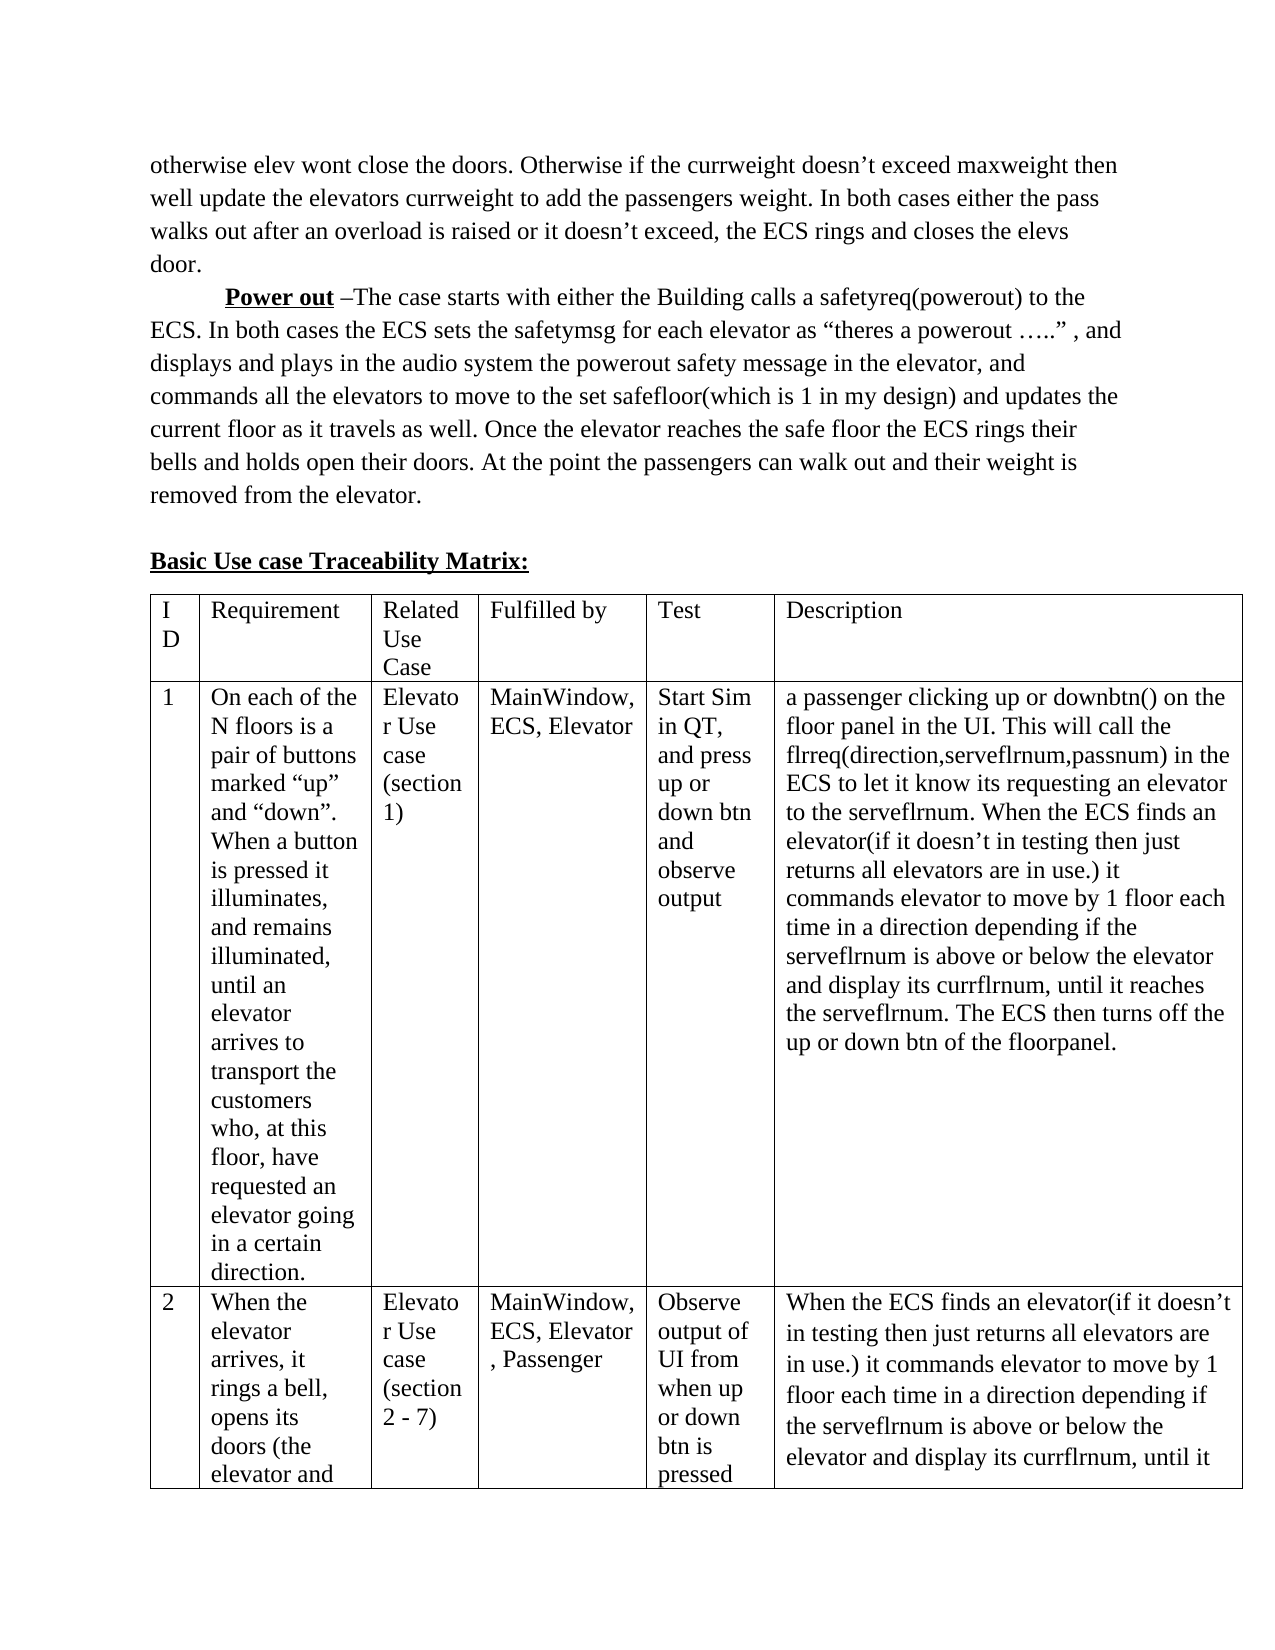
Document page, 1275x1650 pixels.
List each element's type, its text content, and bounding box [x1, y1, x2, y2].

table_cell a passenger clicking up or downbtn() on the floor panel in the UI. This will call the flrreq(direction,serveflrnum,passnum) in the ECS to let it know its requesting an elevator to the serveflrnum. When the ECS finds an elevator(if it doesn’t in testing then just returns all elevators are in use.) it commands elevator to move by 1 floor each time in a direction depending if the serveflrnum is above or below the elevator and display its currflrnum, until it reaches the serveflrnum. The ECS then turns off the up or down btn of the floorpanel. [775, 682, 1242, 1286]
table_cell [479, 1287, 646, 1488]
table_header Related Use Case [372, 595, 478, 681]
text Power out –The case starts with either the Building calls a safetyreq(powerout) to the ECS. In both cases the ECS sets the safetymsg for each elevator as “theres a powerout …..” , and displays and plays in the audio system the powerout safety message in the elevator, and commands all the elevators to move to the set safefloor(which is 1 in my design) and updates the current floor as it travels as well. Once the elevator reaches the safe floor the ECS rings their bells and holds open their doors. At the point the passengers can walk out and their weight is removed from the elevator. [150, 282, 1125, 509]
table_header Test [647, 595, 774, 681]
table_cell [200, 1287, 371, 1488]
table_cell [372, 1287, 478, 1488]
table_cell 1 [151, 682, 199, 1286]
table_cell Elevator Use case (section 1) [372, 682, 478, 1286]
table_cell 2 [151, 1287, 199, 1488]
text Basic Use case Traceability Matrix: [150, 546, 1125, 575]
table_header Description [775, 595, 1242, 681]
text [150, 150, 1125, 278]
table_header Requirement [200, 595, 371, 681]
table_cell Start Sim in QT, and press up or down btn and observe output [647, 682, 774, 1286]
table_header Fulfilled by [479, 595, 646, 681]
table_cell MainWindow, ECS, Elevator [479, 682, 646, 1286]
table_header ID [151, 595, 199, 681]
table_cell On each of the N floors is a pair of buttons marked “up” and “down”. When a button is pressed it illuminates, and remains illuminated, until an elevator arrives to transport the customers who, at this floor, have requested an elevator going in a certain direction. [200, 682, 371, 1286]
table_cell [647, 1287, 774, 1488]
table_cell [775, 1287, 1242, 1488]
